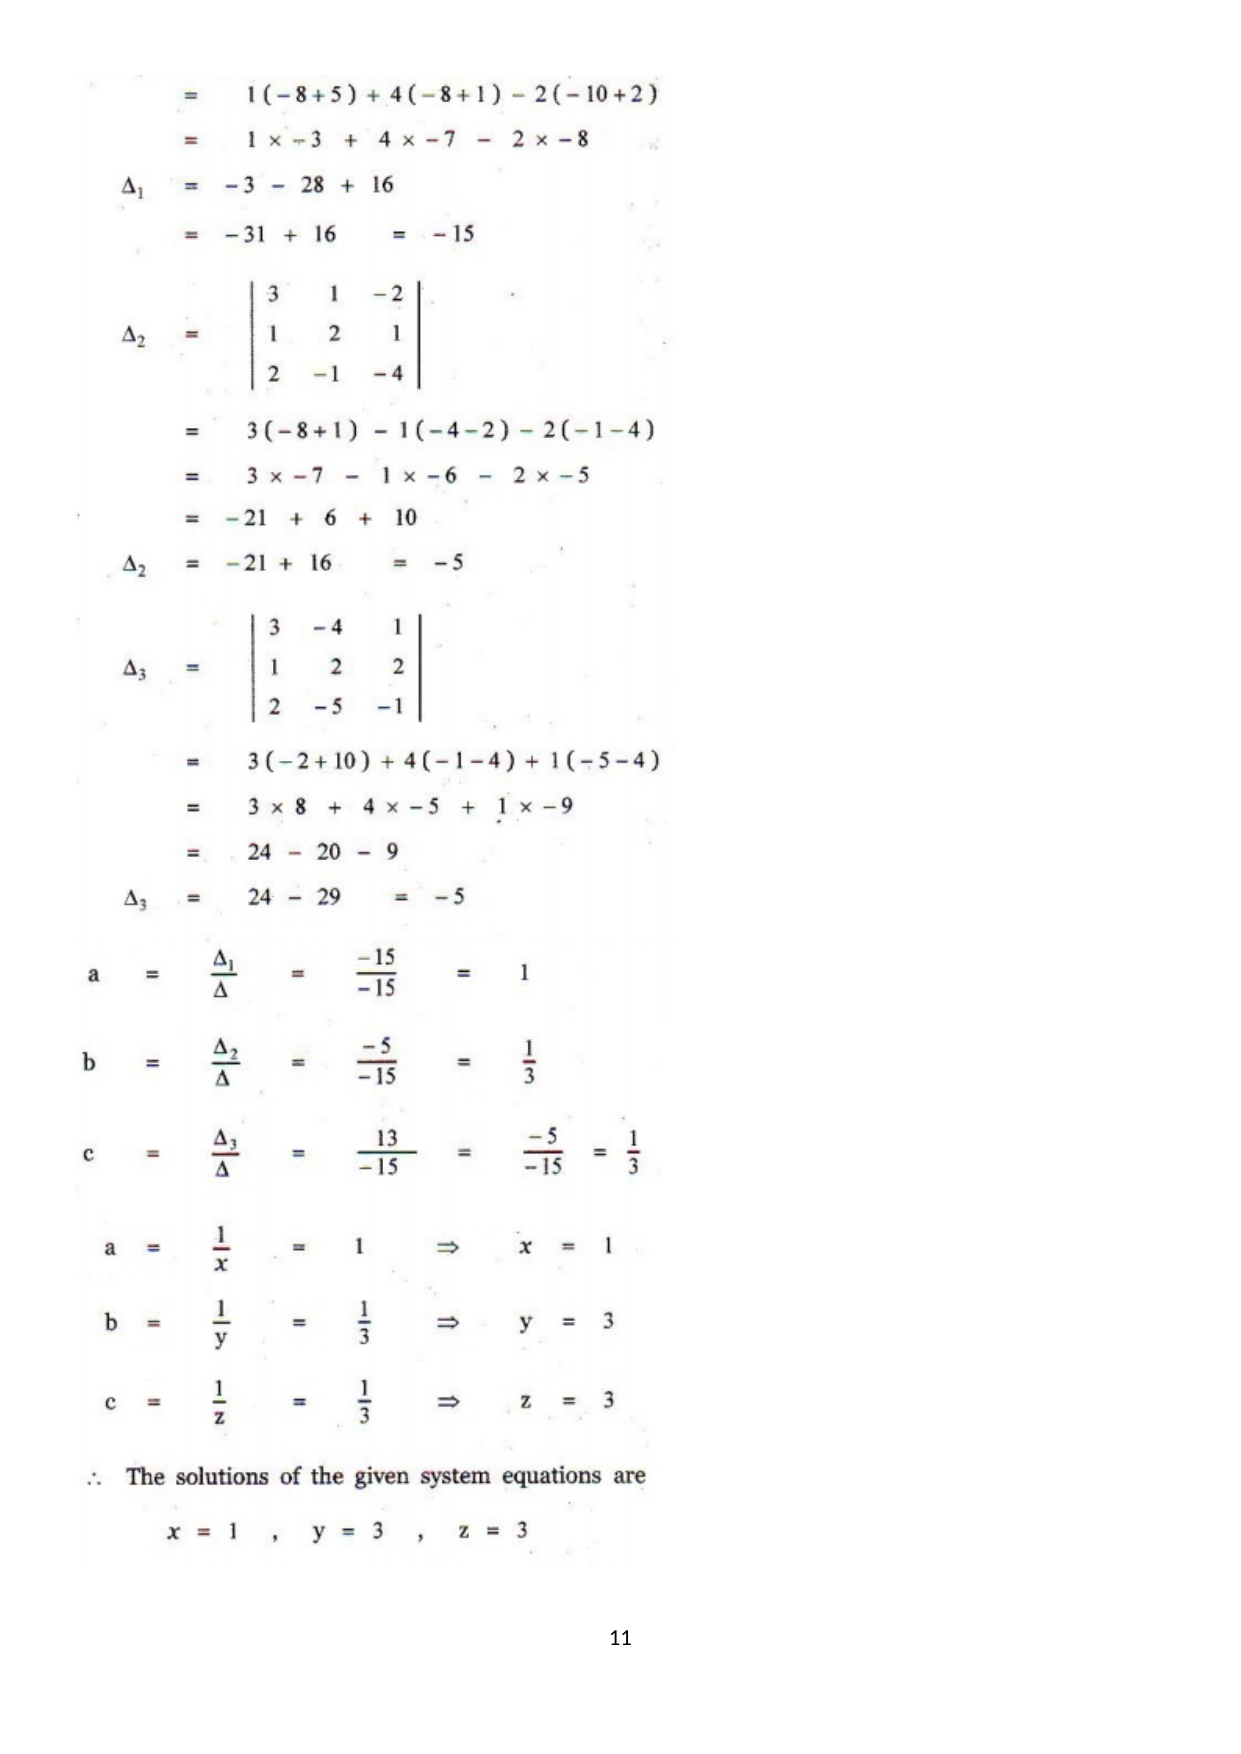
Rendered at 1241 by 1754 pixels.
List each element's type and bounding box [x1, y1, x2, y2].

picture [75, 75, 691, 1571]
